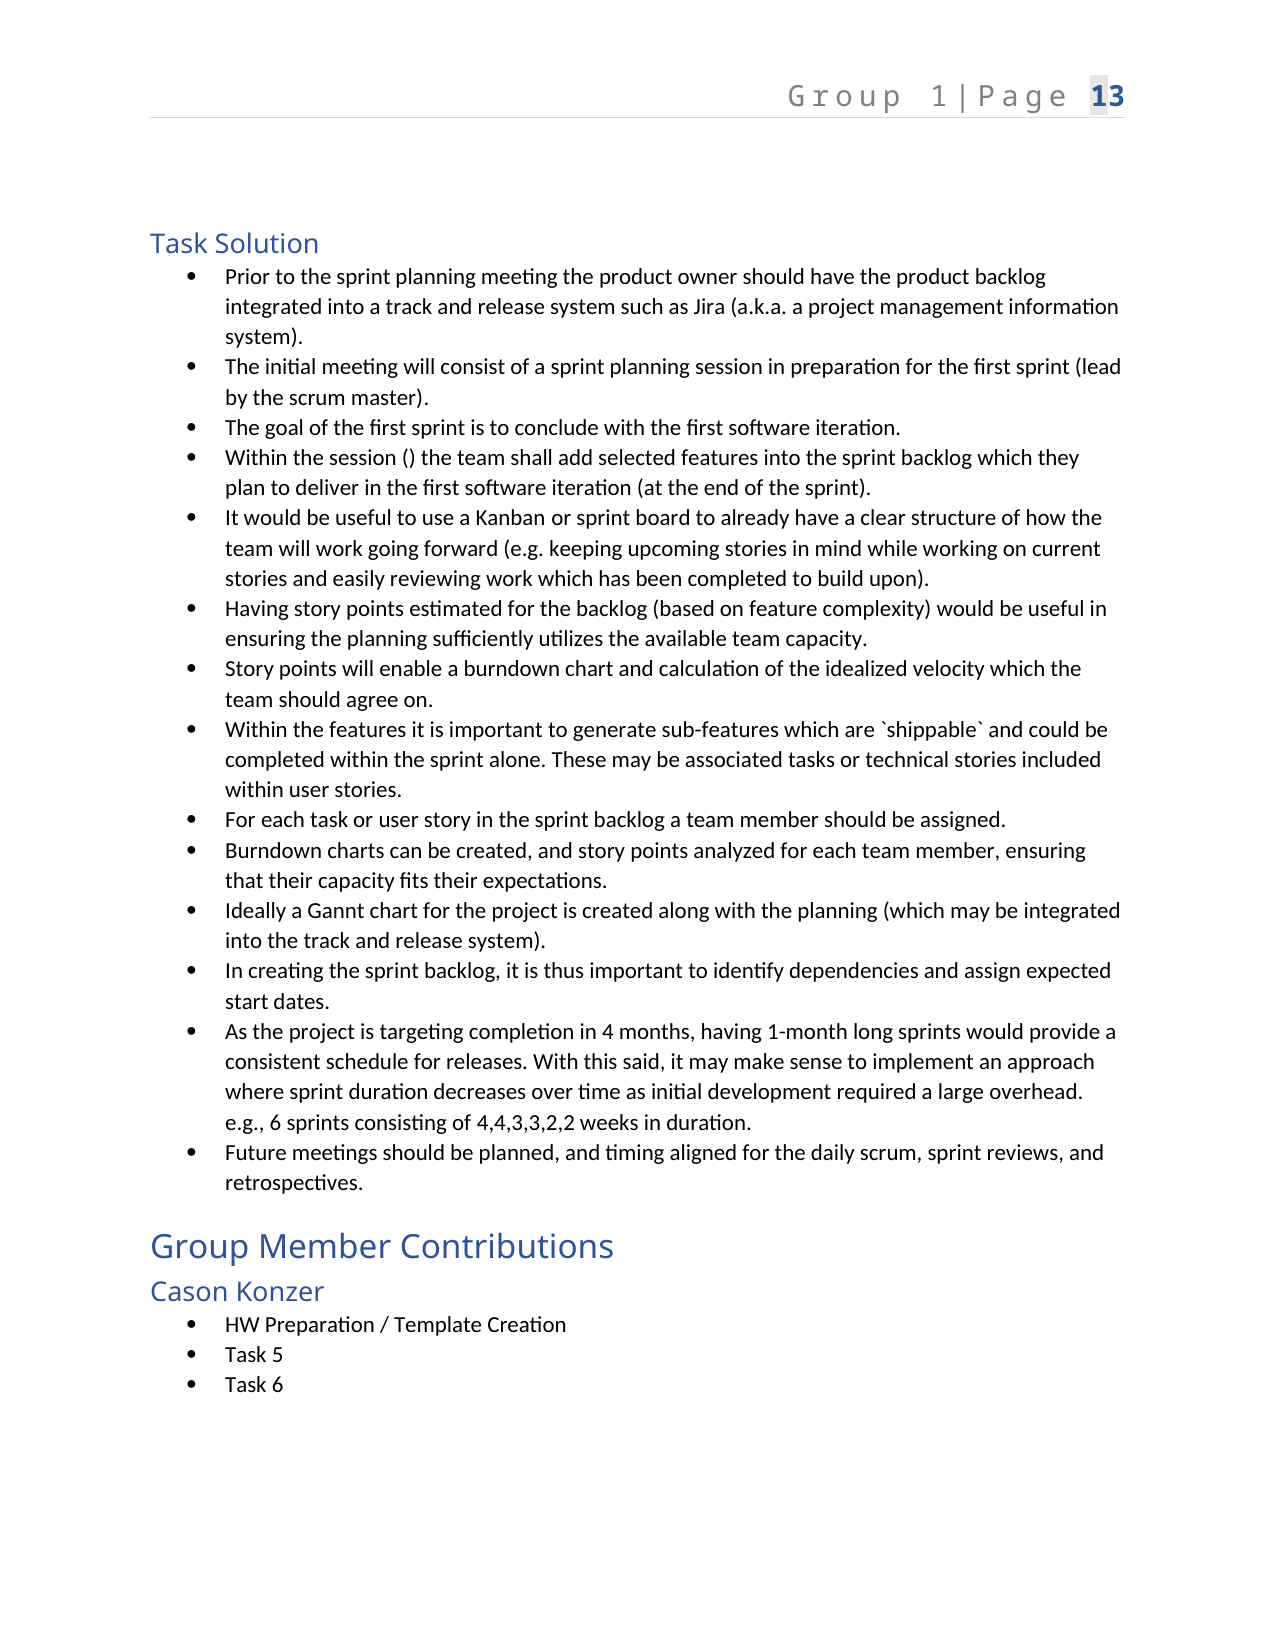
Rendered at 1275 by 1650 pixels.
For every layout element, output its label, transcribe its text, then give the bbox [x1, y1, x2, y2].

subtitle Task Solution [150, 225, 1125, 262]
subtitle Group Member Contributions [150, 1223, 1125, 1269]
list Future meetings should be planned, and timing aligned for the daily scrum, sprint reviews, and retrospectives. [187, 1138, 1125, 1196]
list The initial meeting will consist of a sprint planning session in preparation for the first sprint (lead by the scrum master). [187, 352, 1125, 411]
list For each task or user story in the sprint backlog a team member should be assigned. [187, 806, 1125, 834]
list The goal of the first sprint is to conclude with the first software iteration. [187, 413, 1125, 441]
list Having story points estimated for the backlog (based on feature complexity) would be useful in ensuring the planning sufficiently utilizes the available team capacity. [187, 594, 1125, 652]
list Within the session () the team shall add selected features into the sprint backlog which they plan to deliver in the first software iteration (at the end of the sprint). [187, 443, 1125, 501]
list Prior to the sprint planning meeting the product owner should have the product backlog integrated into a track and release system such as Jira (a.k.a. a project management information system). [187, 262, 1125, 350]
list Ideally a Gannt chart for the project is created along with the planning (which may be integrated into the track and release system). [187, 896, 1125, 954]
list HW Preparation / Template Creation [187, 1310, 1125, 1338]
list As the project is targeting completion in 4 months, having 1-month long sprints would provide a consistent schedule for releases. With this said, it may make sense to implement an approach where sprint duration decreases over time as initial development required a large overhead. e.g., 6 sprints consisting of 4,4,3,3,2,2 weeks in duration. [187, 1017, 1125, 1136]
list Story points will enable a burndown chart and calculation of the idealized velocity which the team should agree on. [187, 654, 1125, 713]
list Burndown charts can be created, and story points analyzed for each team member, ensuring that their capacity fits their expectations. [187, 836, 1125, 894]
list Task 6 [187, 1370, 1125, 1398]
list It would be useful to use a Kanban or sprint board to already have a clear structure of how the team will work going forward (e.g. keeping upcoming stories in mind while working on current stories and easily reviewing work which has been completed to build upon). [187, 503, 1125, 592]
subtitle Cason Konzer [150, 1273, 1125, 1310]
list Task 5 [187, 1340, 1125, 1368]
list In creating the sprint backlog, it is thus important to identify dependencies and assign expected start dates. [187, 957, 1125, 1015]
list Within the features it is important to generate sub-features which are `shippable` and could be completed within the sprint alone. These may be associated tasks or technical stories included within user stories. [187, 715, 1125, 803]
